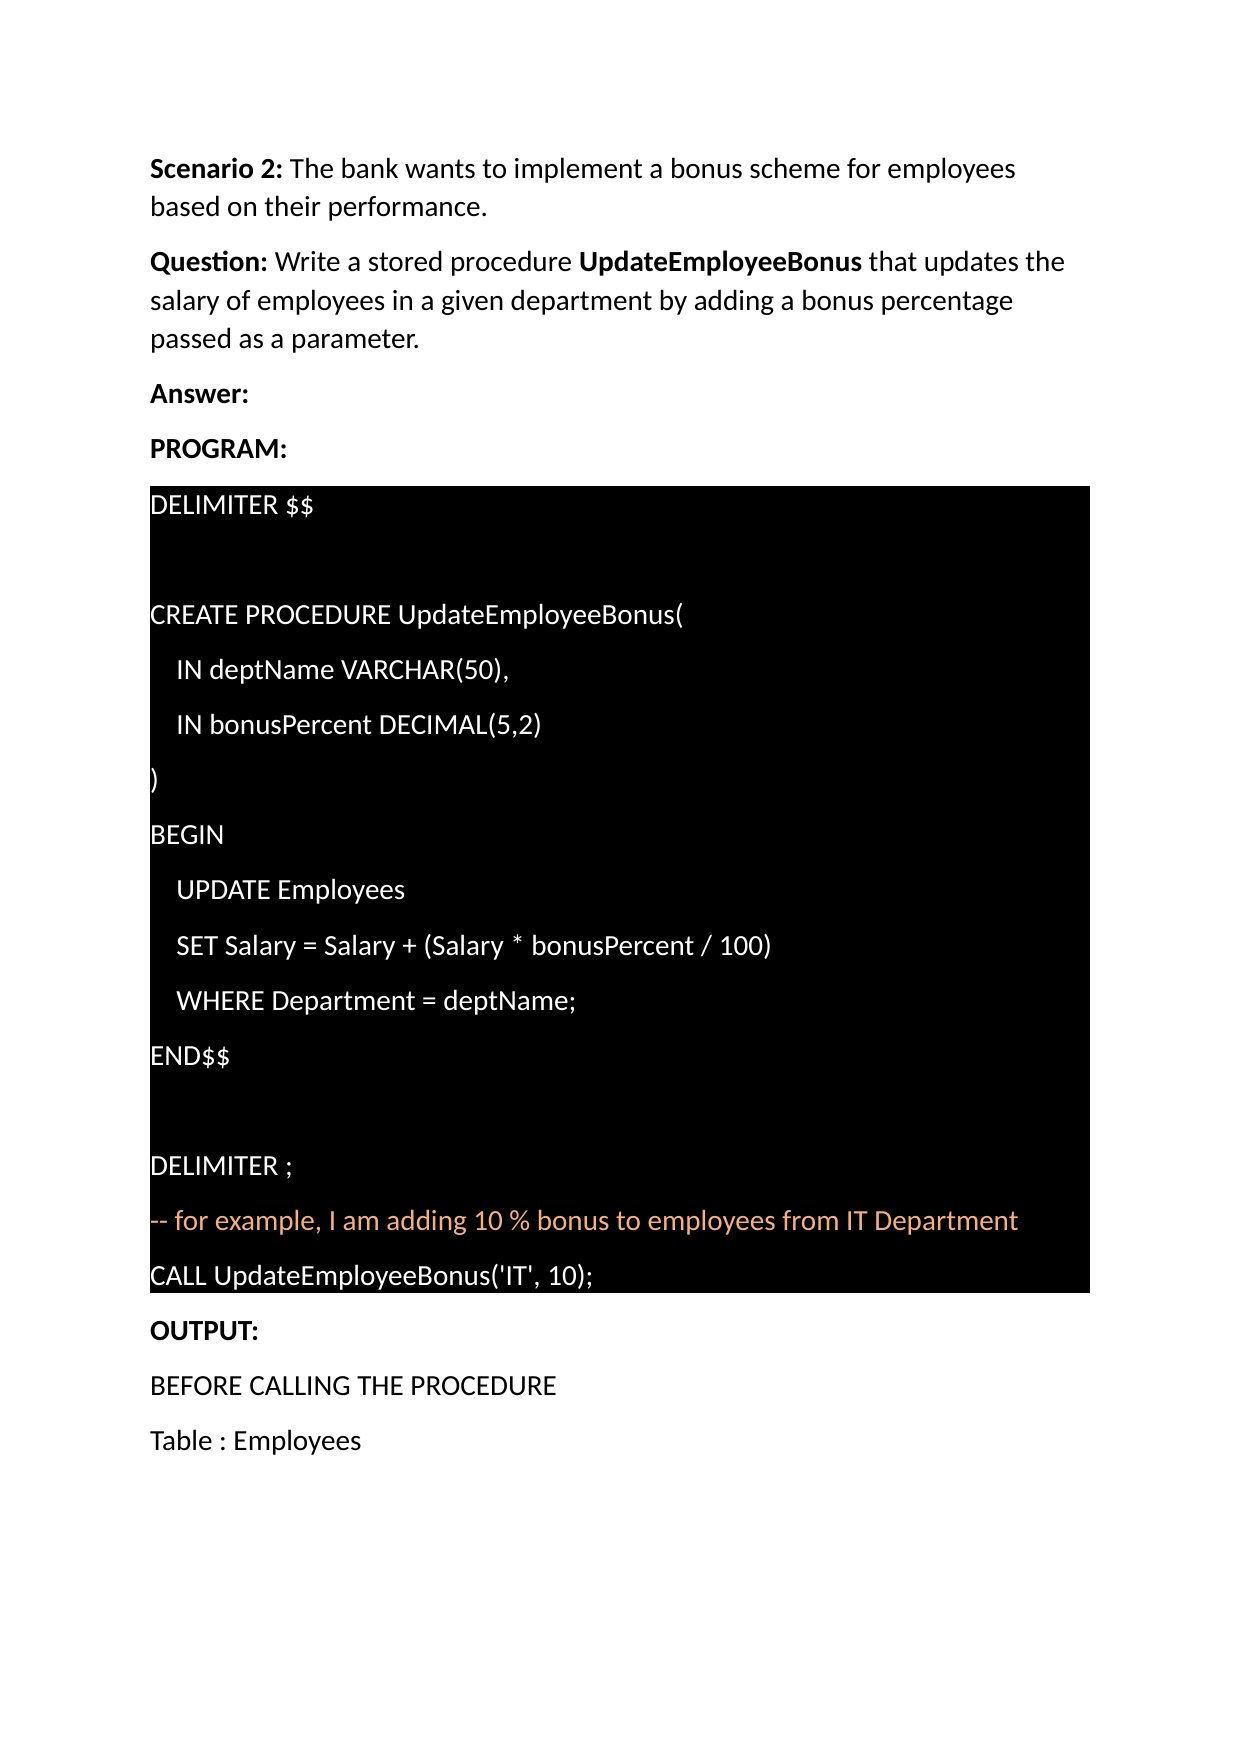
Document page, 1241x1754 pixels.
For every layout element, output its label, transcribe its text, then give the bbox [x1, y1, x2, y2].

text IN bonusPercent DECIMAL(5,2) [150, 706, 1090, 742]
text SET Salary = Salary + (Salary * bonusPercent / 100) [150, 927, 1090, 962]
text OUTPUT: [150, 1312, 1090, 1348]
text DELIMITER ; [150, 1147, 1090, 1183]
text END$$ [150, 1037, 1090, 1072]
text -- for example, I am adding 10 % bonus to employees from IT Department [150, 1202, 1090, 1238]
text Table : Employees [150, 1422, 1090, 1458]
text ) [150, 761, 1090, 797]
text DELIMITER $$ [150, 486, 1090, 521]
text Question: Write a stored procedure UpdateEmployeeBonus that updates the salary of employees in a given department by adding a bonus percentage passed as a parameter. [150, 243, 1090, 356]
text WHERE Department = deptName; [150, 982, 1090, 1017]
text Answer: [150, 376, 1090, 411]
text UPDATE Employees [150, 871, 1090, 907]
text Scenario 2: The bank wants to implement a bonus scheme for employees based on their performance. [150, 150, 1090, 224]
text CALL UpdateEmployeeBonus('IT', 10); [150, 1257, 1090, 1293]
text PROGRAM: [150, 431, 1090, 466]
text BEGIN [150, 816, 1090, 852]
text BEFORE CALLING THE PROCEDURE [150, 1367, 1090, 1403]
text CREATE PROCEDURE UpdateEmployeeBonus( [150, 596, 1090, 632]
text IN deptName VARCHAR(50), [150, 651, 1090, 687]
